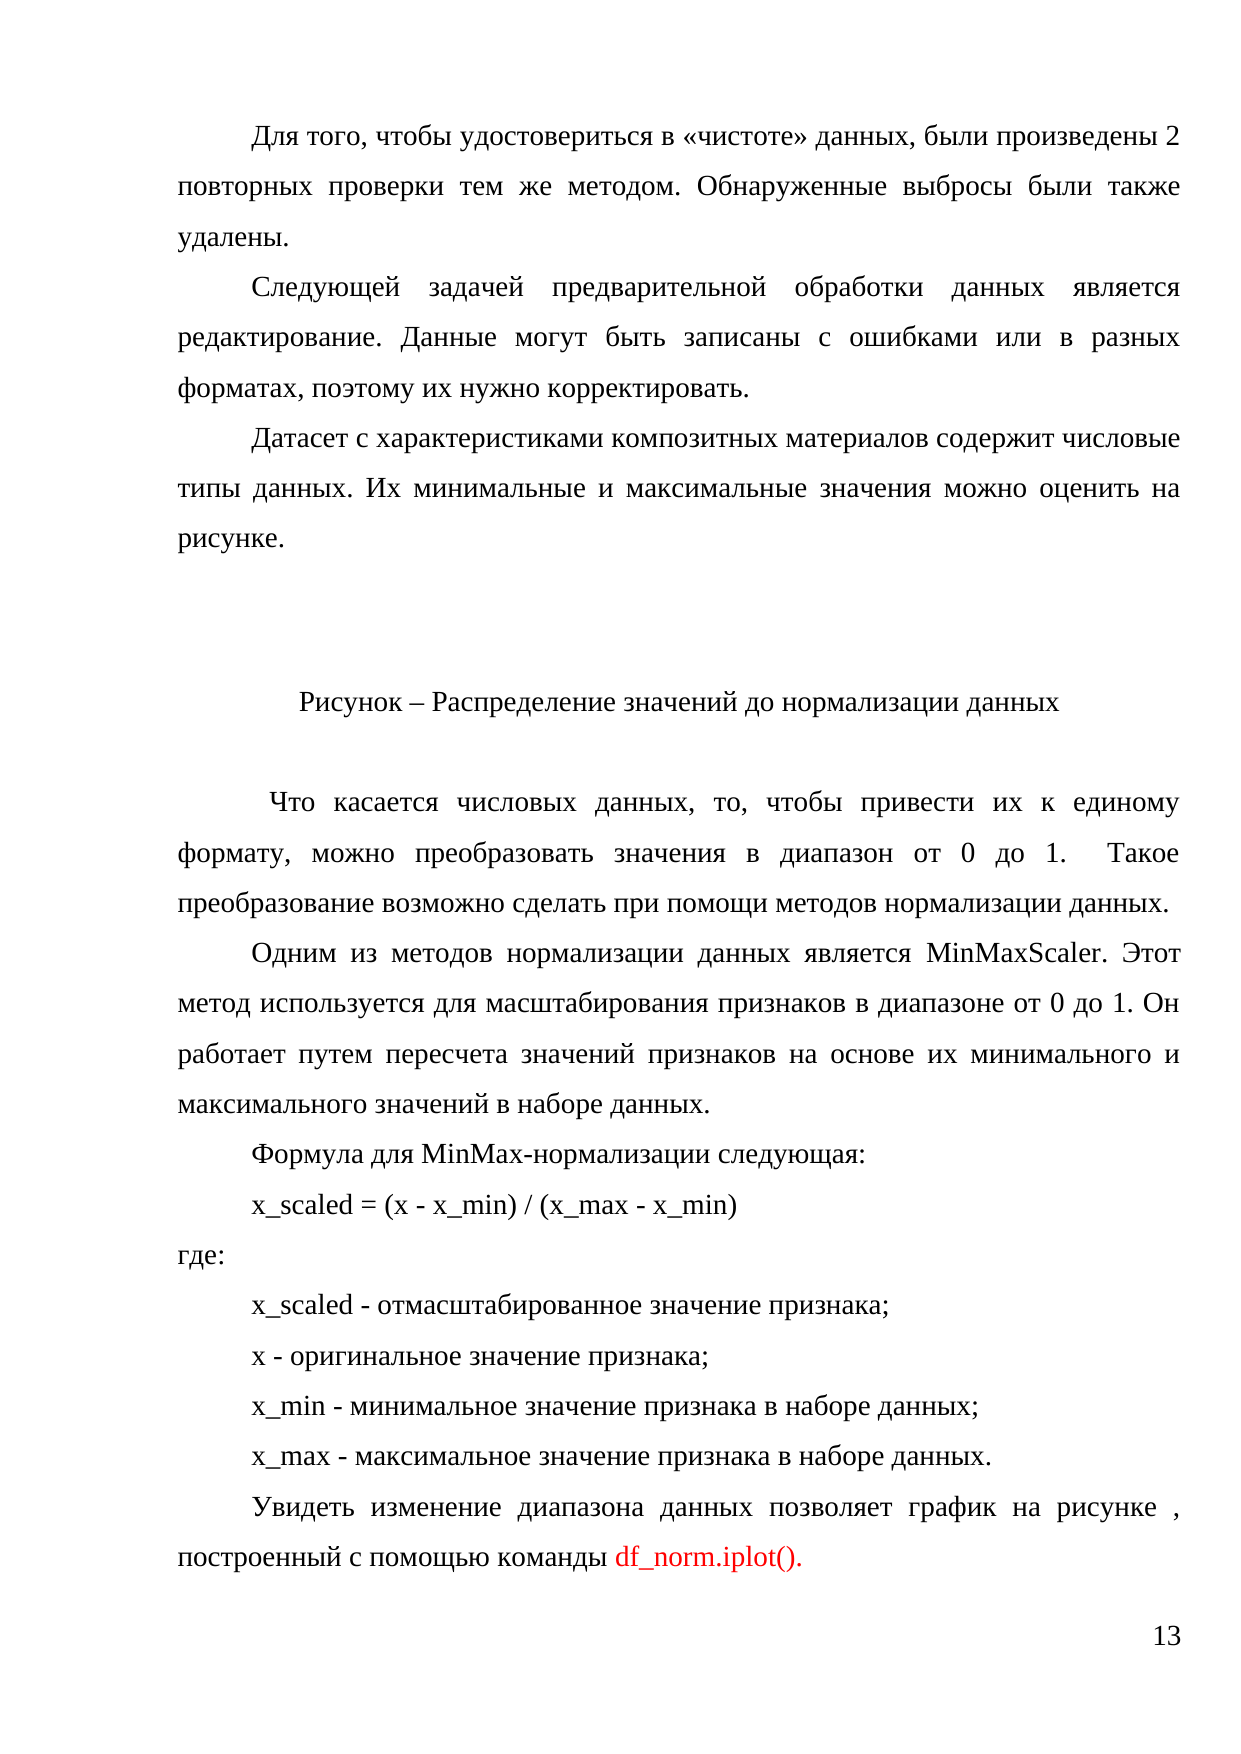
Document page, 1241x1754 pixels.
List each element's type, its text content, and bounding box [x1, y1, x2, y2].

text x_scaled - отмасштабированное значение признака; [177, 1287, 1181, 1321]
text Формула для MinMax-нормализации следующая: [177, 1137, 1181, 1170]
text x_max - максимальное значение признака в наборе данных. [177, 1438, 1181, 1472]
text Датасет с характеристиками композитных материалов содержит числовые типы данных. Их минимальные и максимальные значения можно оценить на рисунке. [177, 420, 1181, 554]
text x_scaled = (x - x_min) / (x_max - x_min) [177, 1187, 1181, 1220]
text x - оригинальное значение признака; [177, 1338, 1181, 1371]
text Следующей задачей предварительной обработки данных является редактирование. Данные могут быть записаны с ошибками или в разных форматах, поэтому их нужно корректировать. [177, 269, 1181, 403]
text Что касается числовых данных, то, чтобы привести их к единому формату, можно преобразовать значения в диапазон от 0 до 1. Такое преобразование возможно сделать при помощи методов нормализации данных. [177, 784, 1181, 918]
text Одним из методов нормализации данных является MinMaxScaler. Этот метод используется для масштабирования признаков в диапазоне от 0 до 1. Он работает путем пересчета значений признаков на основе их минимального и максимального значений в наборе данных. [177, 935, 1181, 1120]
text где: [177, 1237, 1181, 1271]
text Увидеть изменение диапазона данных позволяет график на рисунке , построенный с помощью команды df_norm.iplot(). [177, 1489, 1181, 1573]
text Для того, чтобы удостовериться в «чистоте» данных, были произведены 2 повторных проверки тем же методом. Обнаруженные выбросы были также удалены. [177, 118, 1181, 252]
text x_min - минимальное значение признака в наборе данных; [177, 1388, 1181, 1422]
text Рисунок – Распределение значений до нормализации данных [177, 684, 1181, 717]
